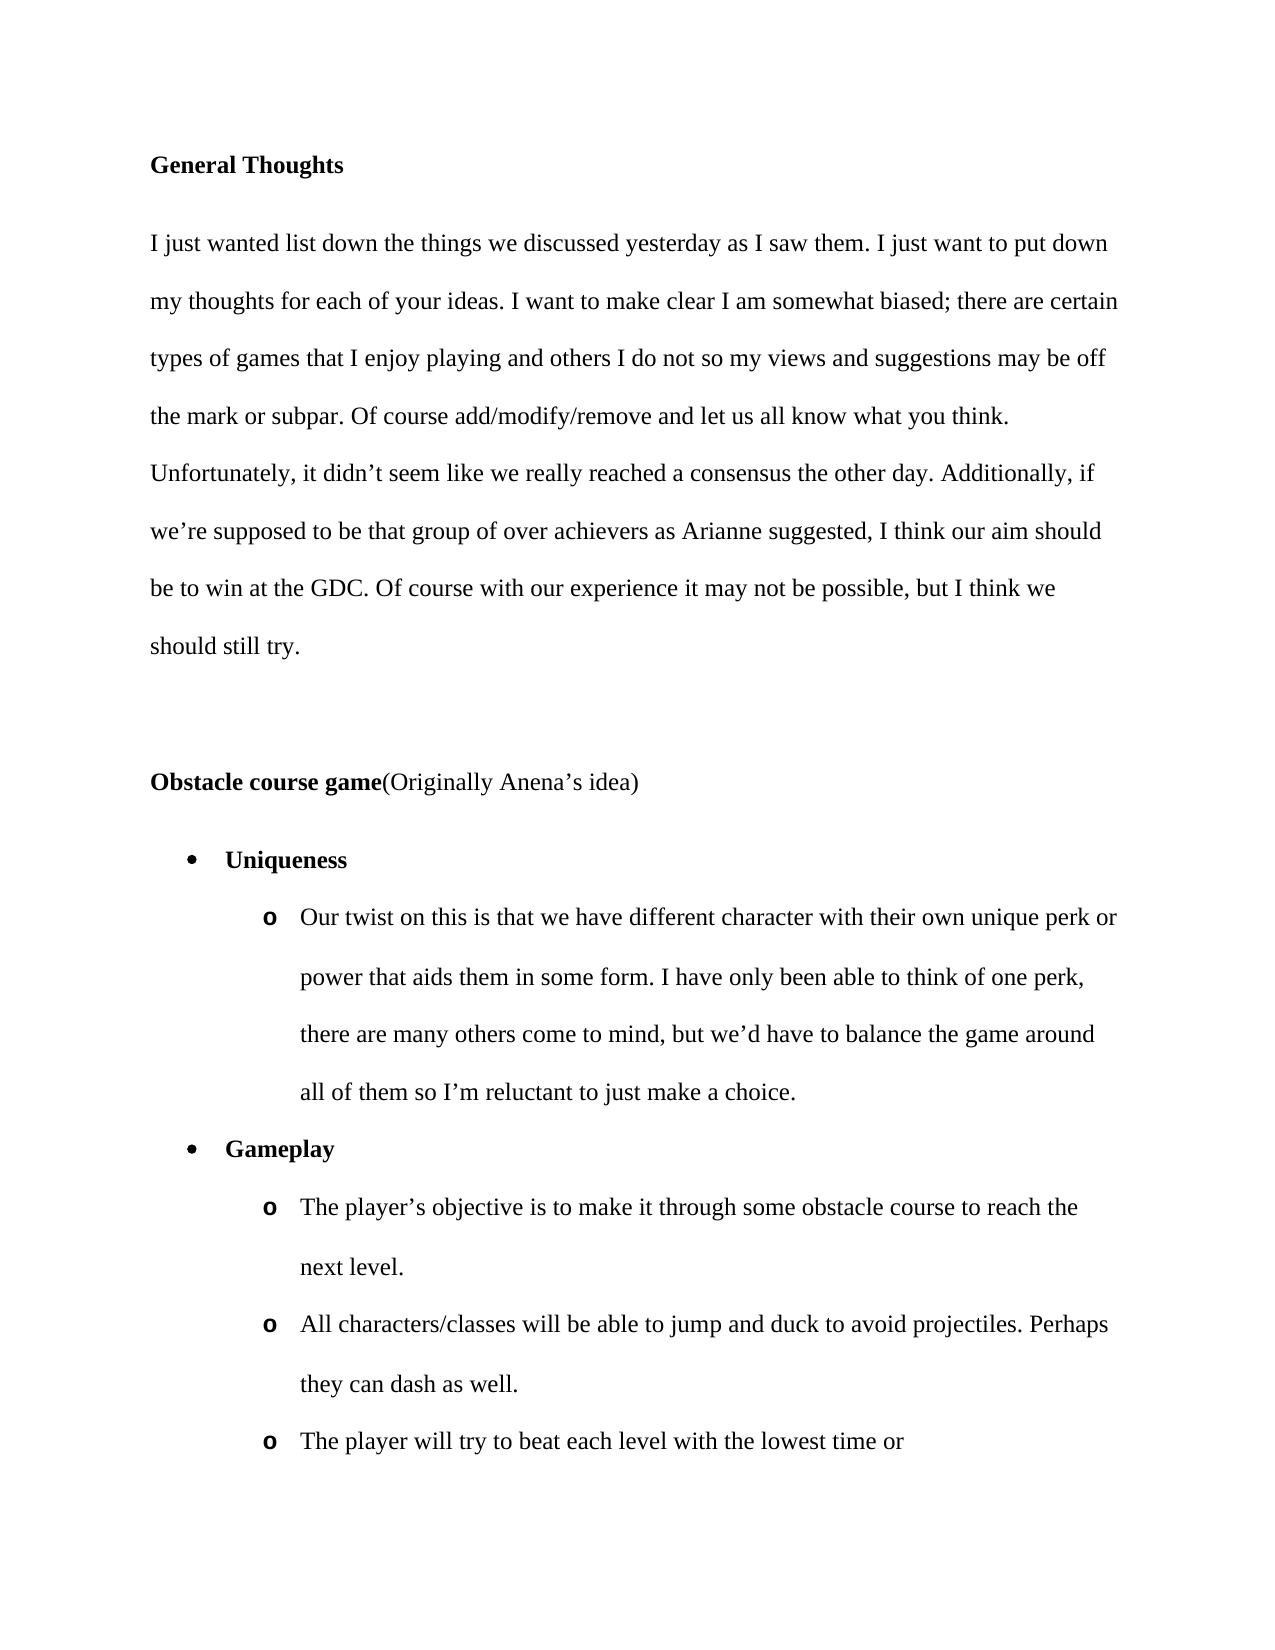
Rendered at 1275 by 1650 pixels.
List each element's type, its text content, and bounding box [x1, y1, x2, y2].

list The player’s objective is to make it through some obstacle course to reach the next level. [262, 1192, 1125, 1280]
list Our twist on this is that we have different character with their own unique perk or power that aids them in some form. I have only been able to think of one perk, there are many others come to mind, but we’d have to balance the game around all of them so I’m reluctant to just make a choice. [262, 902, 1125, 1106]
list Gameplay [187, 1134, 1125, 1163]
list All characters/classes will be able to jump and duck to avoid projectiles. Perhaps they can dash as well. [262, 1309, 1125, 1397]
text Obstacle course game(Originally Anena’s idea) [150, 767, 1125, 795]
list The player will try to beat each level with the lowest time or [262, 1426, 1125, 1457]
text General Thoughts [150, 150, 1125, 179]
list Uniqueness [187, 845, 1125, 874]
text I just wanted list down the things we discussed yesterday as I saw them. I just want to put down my thoughts for each of your ideas. I want to make clear I am somewhat biased; there are certain types of games that I enjoy playing and others I do not so my views and suggestions may be off the mark or subpar. Of course add/modify/remove and let us all know what you think. Unfortunately, it didn’t seem like we really reached a consensus the other day. Additionally, if we’re supposed to be that group of over achievers as Arianne suggested, I think our aim should be to win at the GDC. Of course with our experience it may not be possible, but I think we should still try. [150, 228, 1125, 659]
